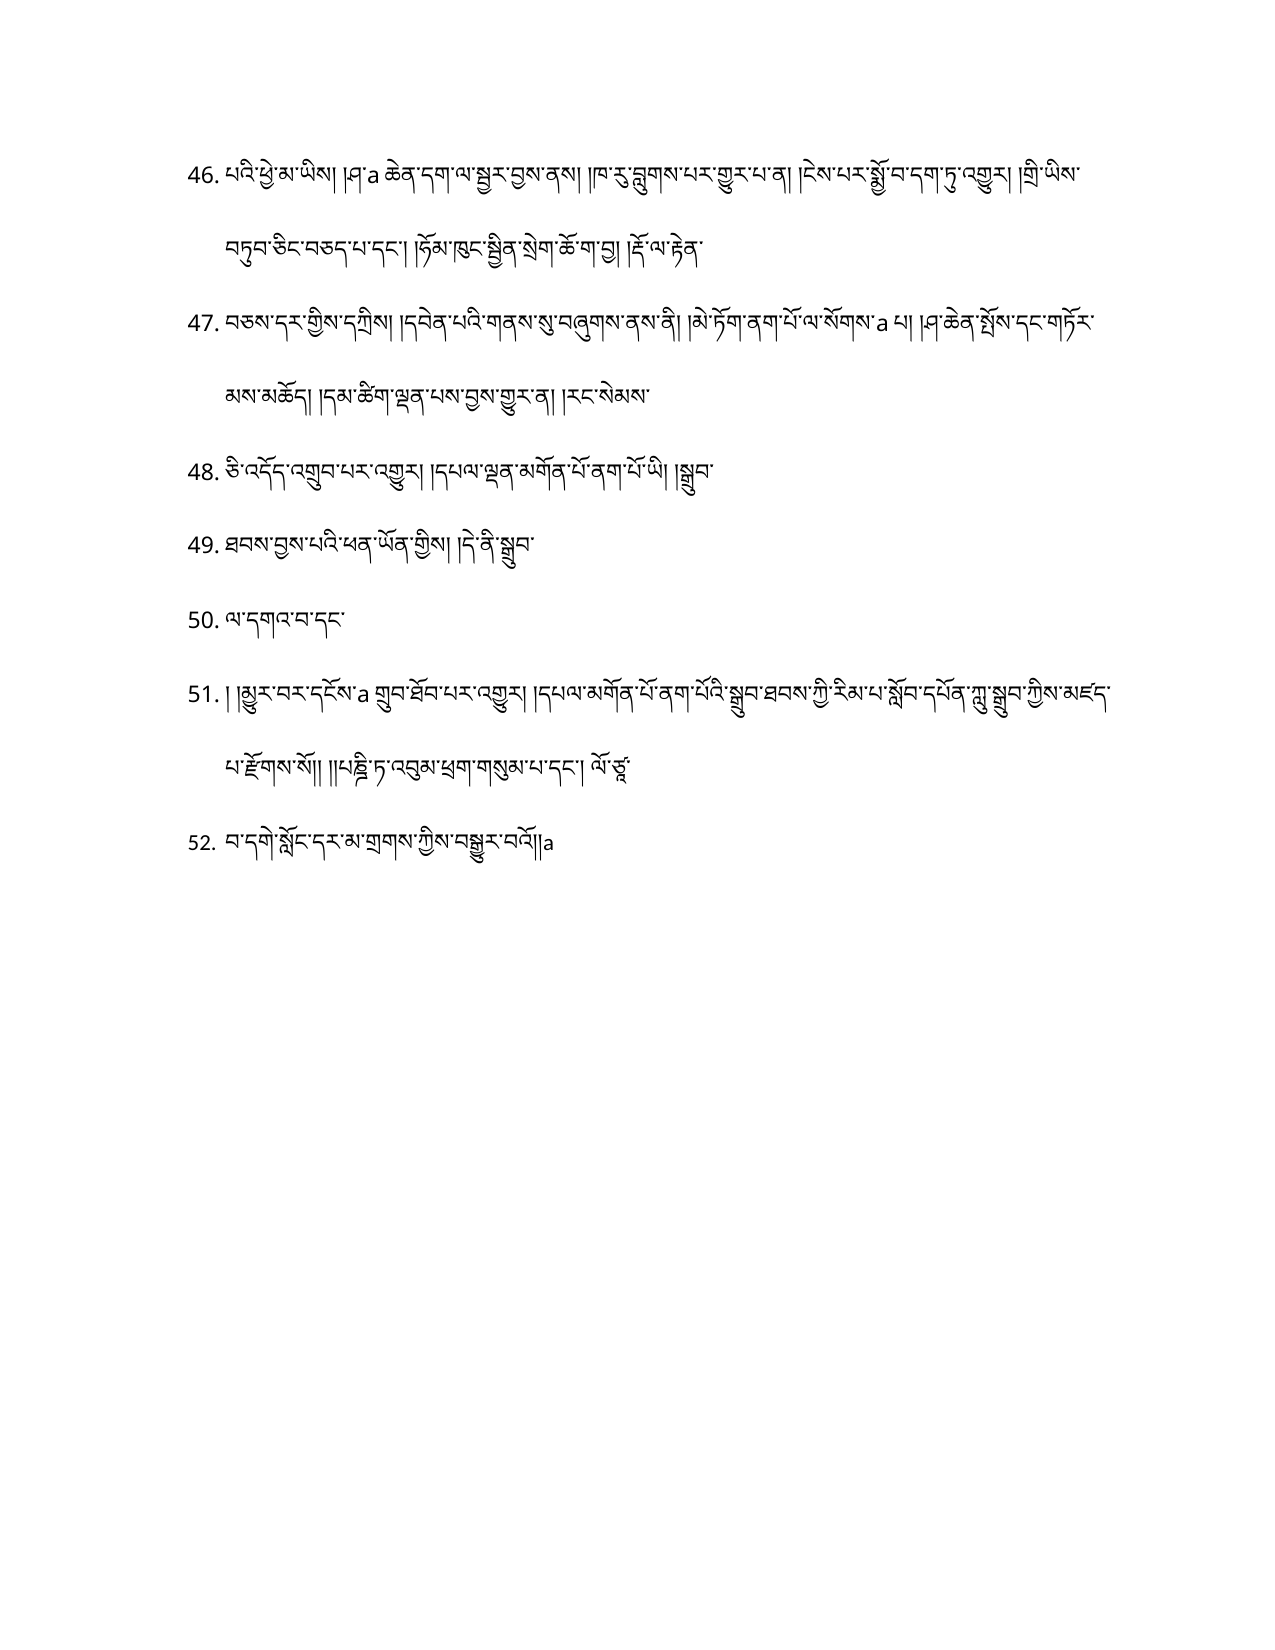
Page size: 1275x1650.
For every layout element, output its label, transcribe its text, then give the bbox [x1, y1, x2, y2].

list ། །མྱུར་བར་དངོས་aགྲུབ་ཐོབ་པར་འགྱུར། །དཔལ་མགོན་པོ་ནག་པོའི་སྒྲུབ་ཐབས་ཀྱི་རིམ་པ་སློབ་དཔོན་ཀླུ་སྒྲུབ་ཀྱིས་མཛད་པ་རྫོགས་སོ།། །།པཎྜི་ཏ་འབུམ་ཕྲག་གསུམ་པ་དང༌། ལོ་ཙཱ་ [187, 668, 1125, 807]
list བཅས་དར་གྱིས་དཀྲིས། །དབེན་པའི་གནས་སུ་བཞུགས་ནས་ནི། །མེ་ཏོག་ནག་པོ་ལ་སོགས་aཔ། །ཤ་ཆེན་སྤོས་དང་གཏོར་མས་མཆོད། །དམ་ཚིག་ལྡན་པས་བྱས་གྱུར་ན། །རང་སེམས་ [187, 298, 1125, 437]
list ལ་དགའ་བ་དང༌ [187, 594, 1125, 659]
list བ་དགེ་སློང་དར་མ་གྲགས་ཀྱིས་བསྒྱུར་བའོ།།a [187, 817, 1125, 881]
list ཐབས་བྱས་པའི་ཕན་ཡོན་གྱིས། །དེ་ནི་སྒྲུབ་ [187, 520, 1125, 585]
list པའི་ཕྱེ་མ་ཡིས། །ཤ་aཆེན་དག་ལ་སྦྱར་བྱས་ནས། །ཁ་རུ་བླུགས་པར་གྱུར་པ་ན། །ངེས་པར་སྨྱོ་བ་དག་ཏུ་འགྱུར། །གྲི་ཡིས་བཏུབ་ཅིང་བཅད་པ་དང༌། །ཧོམ་ཁུང་སྦྱིན་སྲེག་ཆོ་ག་བྱ། །རྡོ་ལ་རྟེན་ [187, 150, 1125, 288]
list ཅི་འདོད་འགྲུབ་པར་འགྱུར། །དཔལ་ལྡན་མགོན་པོ་ནག་པོ་ཡི། །སྒྲུབ་ [187, 446, 1125, 511]
